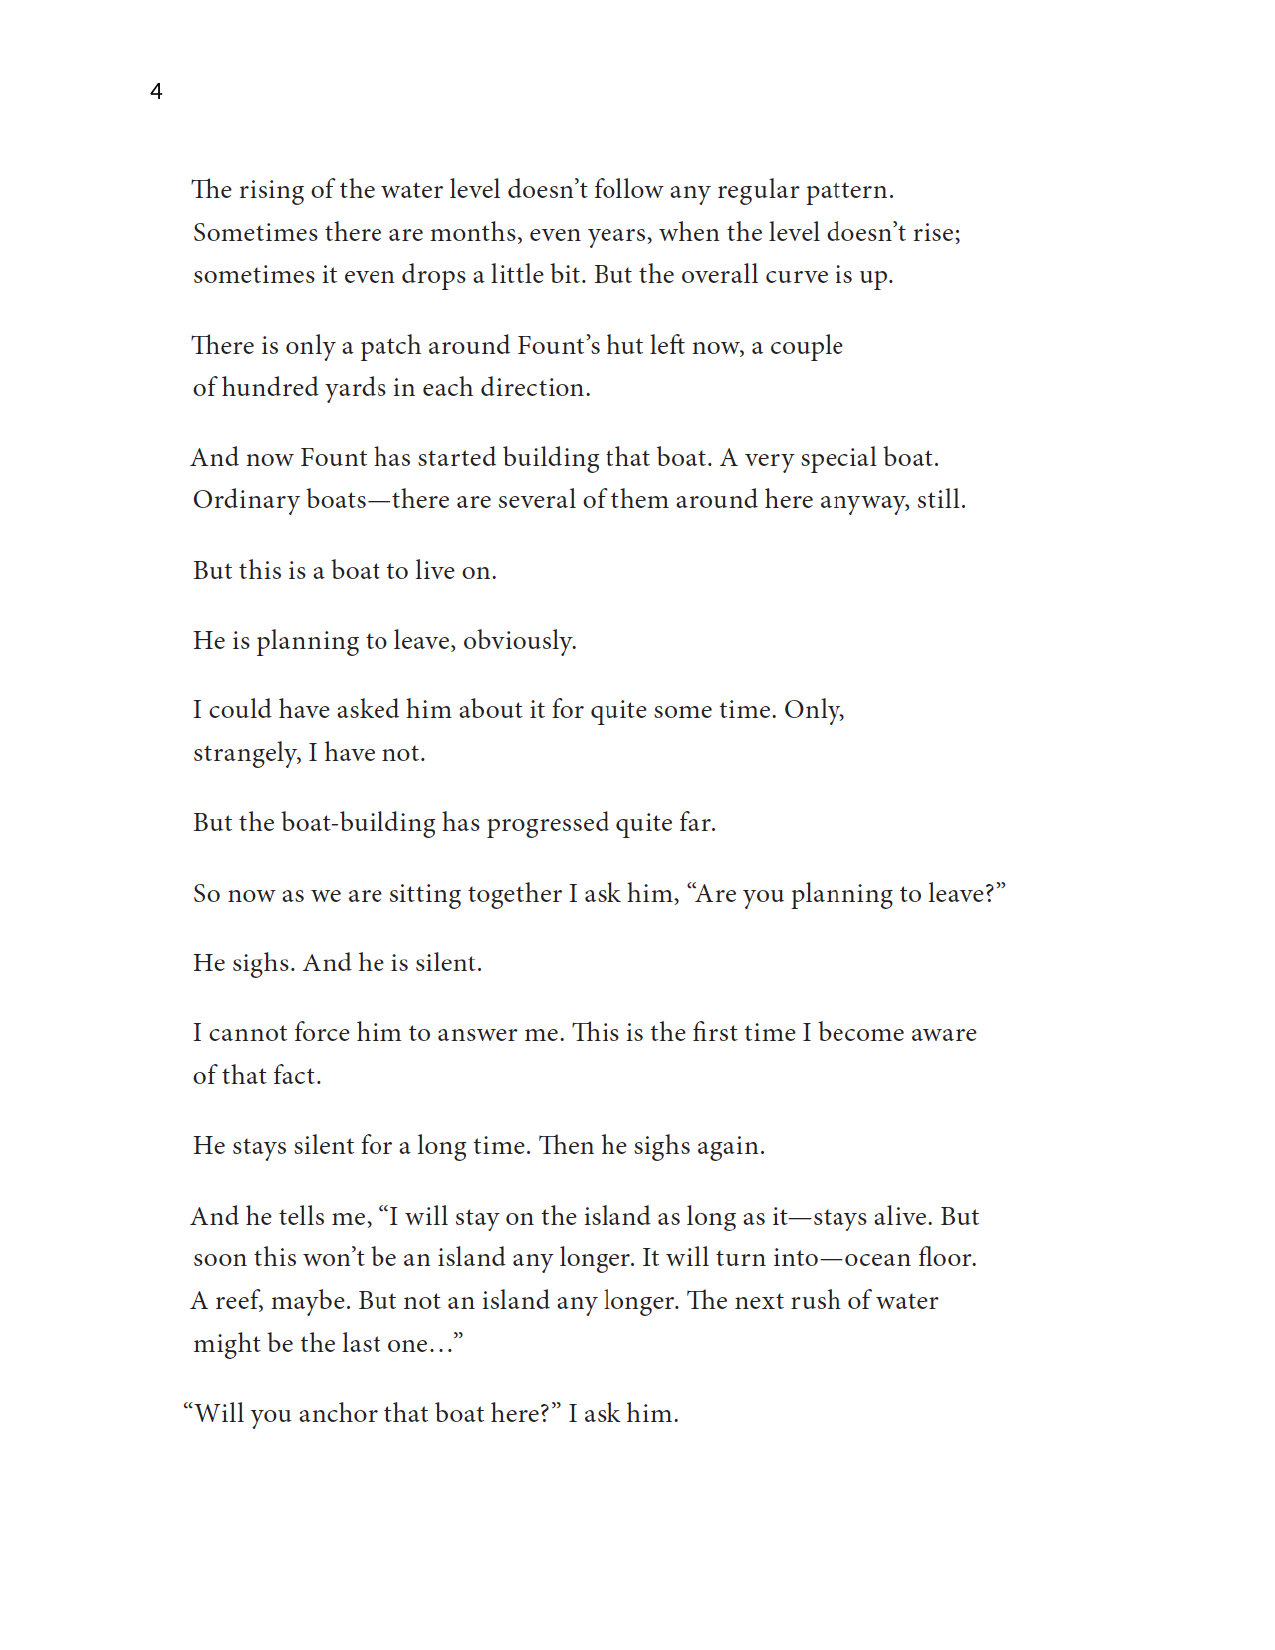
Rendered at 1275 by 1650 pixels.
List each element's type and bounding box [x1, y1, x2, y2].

picture [150, 150, 1066, 1500]
